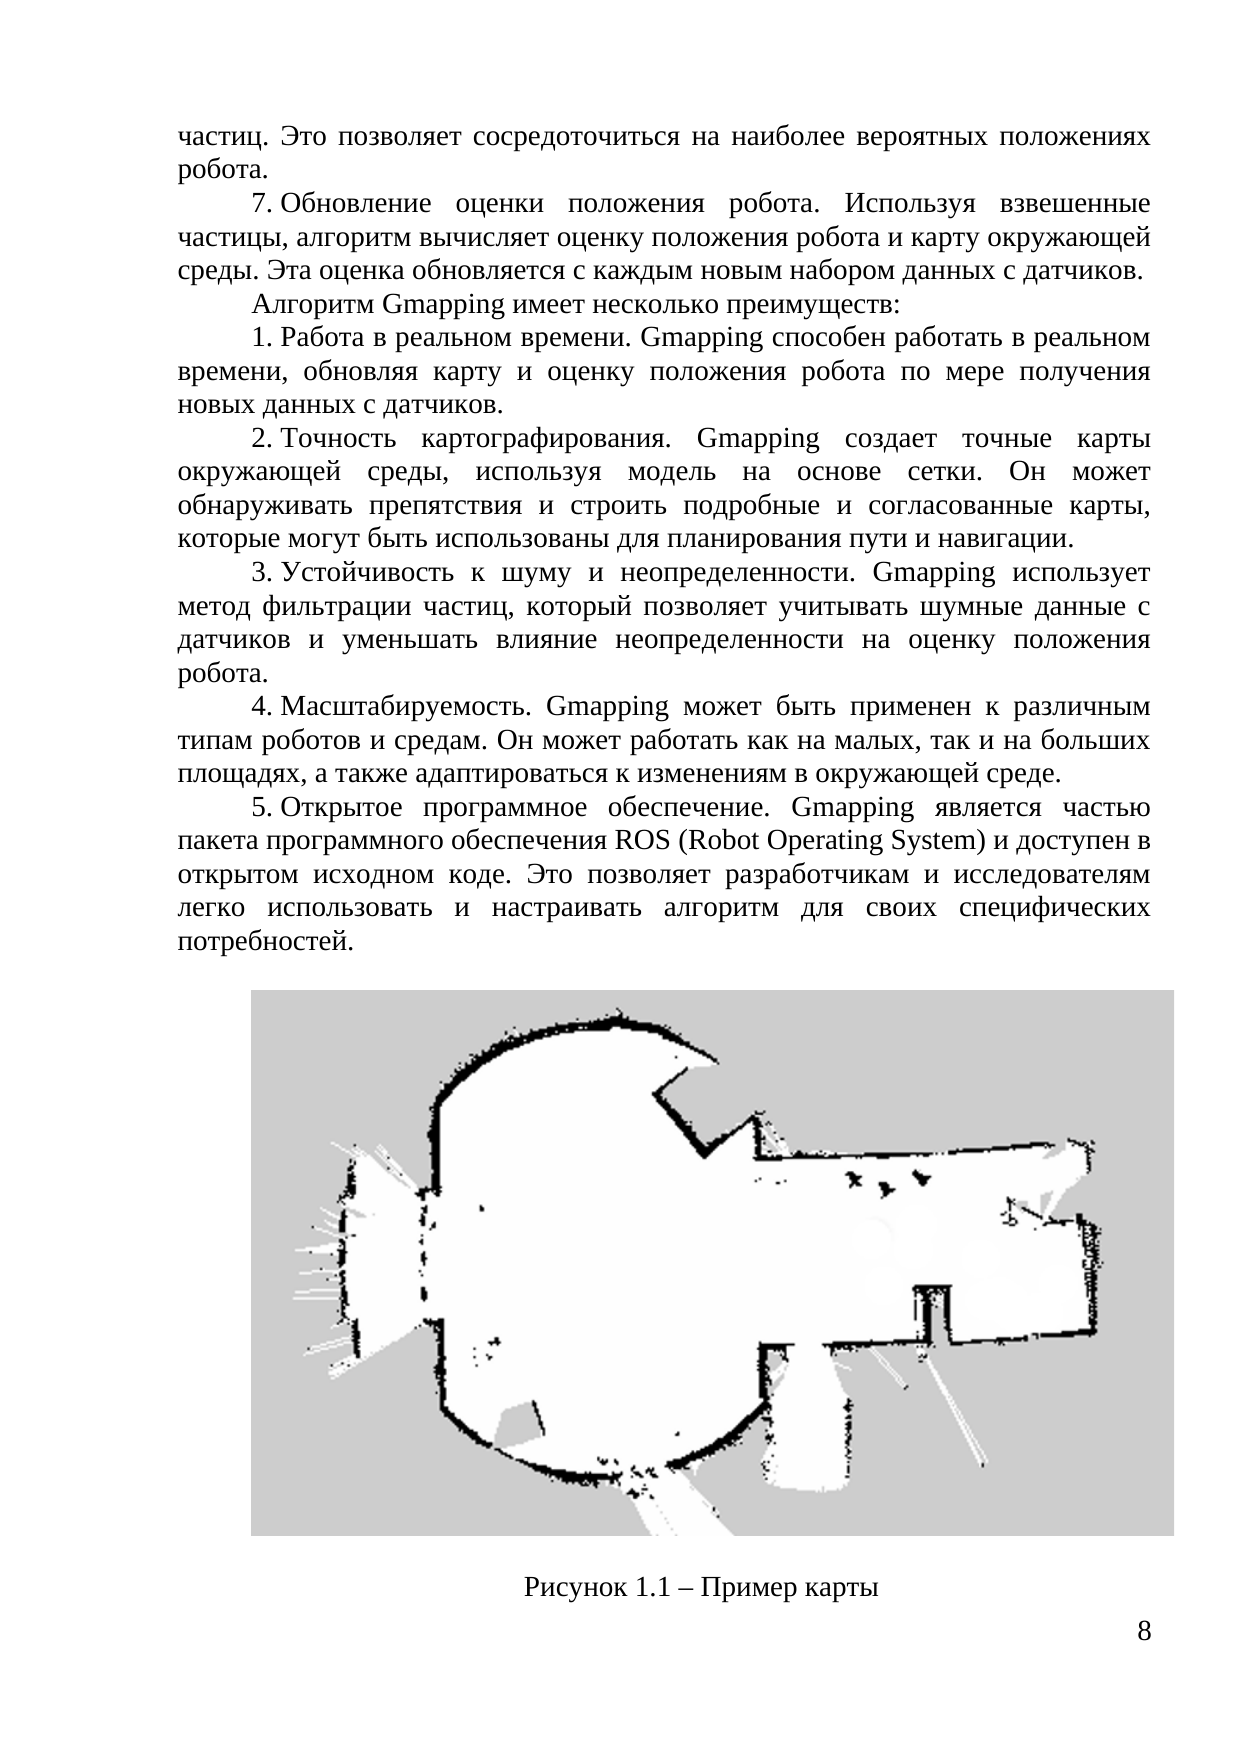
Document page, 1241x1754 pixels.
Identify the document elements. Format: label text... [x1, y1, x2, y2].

text 7. Обновление оценки положения робота. Используя взвешенные частицы, алгоритм вычисляет оценку положения робота и карту окружающей среды. Эта оценка обновляется с каждым новым набором данных с датчиков. [177, 185, 1152, 286]
text 2. Точность картографирования. Gmapping создает точные карты окружающей среды, используя модель на основе сетки. Он может обнаруживать препятствия и строить подробные и согласованные карты, которые могут быть использованы для планирования пути и навигации. [177, 420, 1152, 554]
text 1. Работа в реальном времени. Gmapping способен работать в реальном времени, обновляя карту и оценку положения робота по мере получения новых данных с датчиков. [177, 319, 1152, 420]
picture [251, 990, 1175, 1536]
text Алгоритм Gmapping имеет несколько преимуществ: [177, 286, 1152, 319]
text 3. Устойчивость к шуму и неопределенности. Gmapping использует метод фильтрации частиц, который позволяет учитывать шумные данные с датчиков и уменьшать влияние неопределенности на оценку положения робота. [177, 554, 1152, 688]
text Рисунок 1.1 – Пример карты [177, 1569, 1152, 1603]
text 5. Открытое программное обеспечение. Gmapping является частью пакета программного обеспечения ROS (Robot Operating System) и доступен в открытом исходном коде. Это позволяет разработчикам и исследователям легко использовать и настраивать алгоритм для своих специфических потребностей. [177, 789, 1152, 957]
text 4. Масштабируемость. Gmapping может быть применен к различным типам роботов и средам. Он может работать как на малых, так и на больших площадях, а также адаптироваться к изменениям в окружающей среде. [177, 688, 1152, 789]
